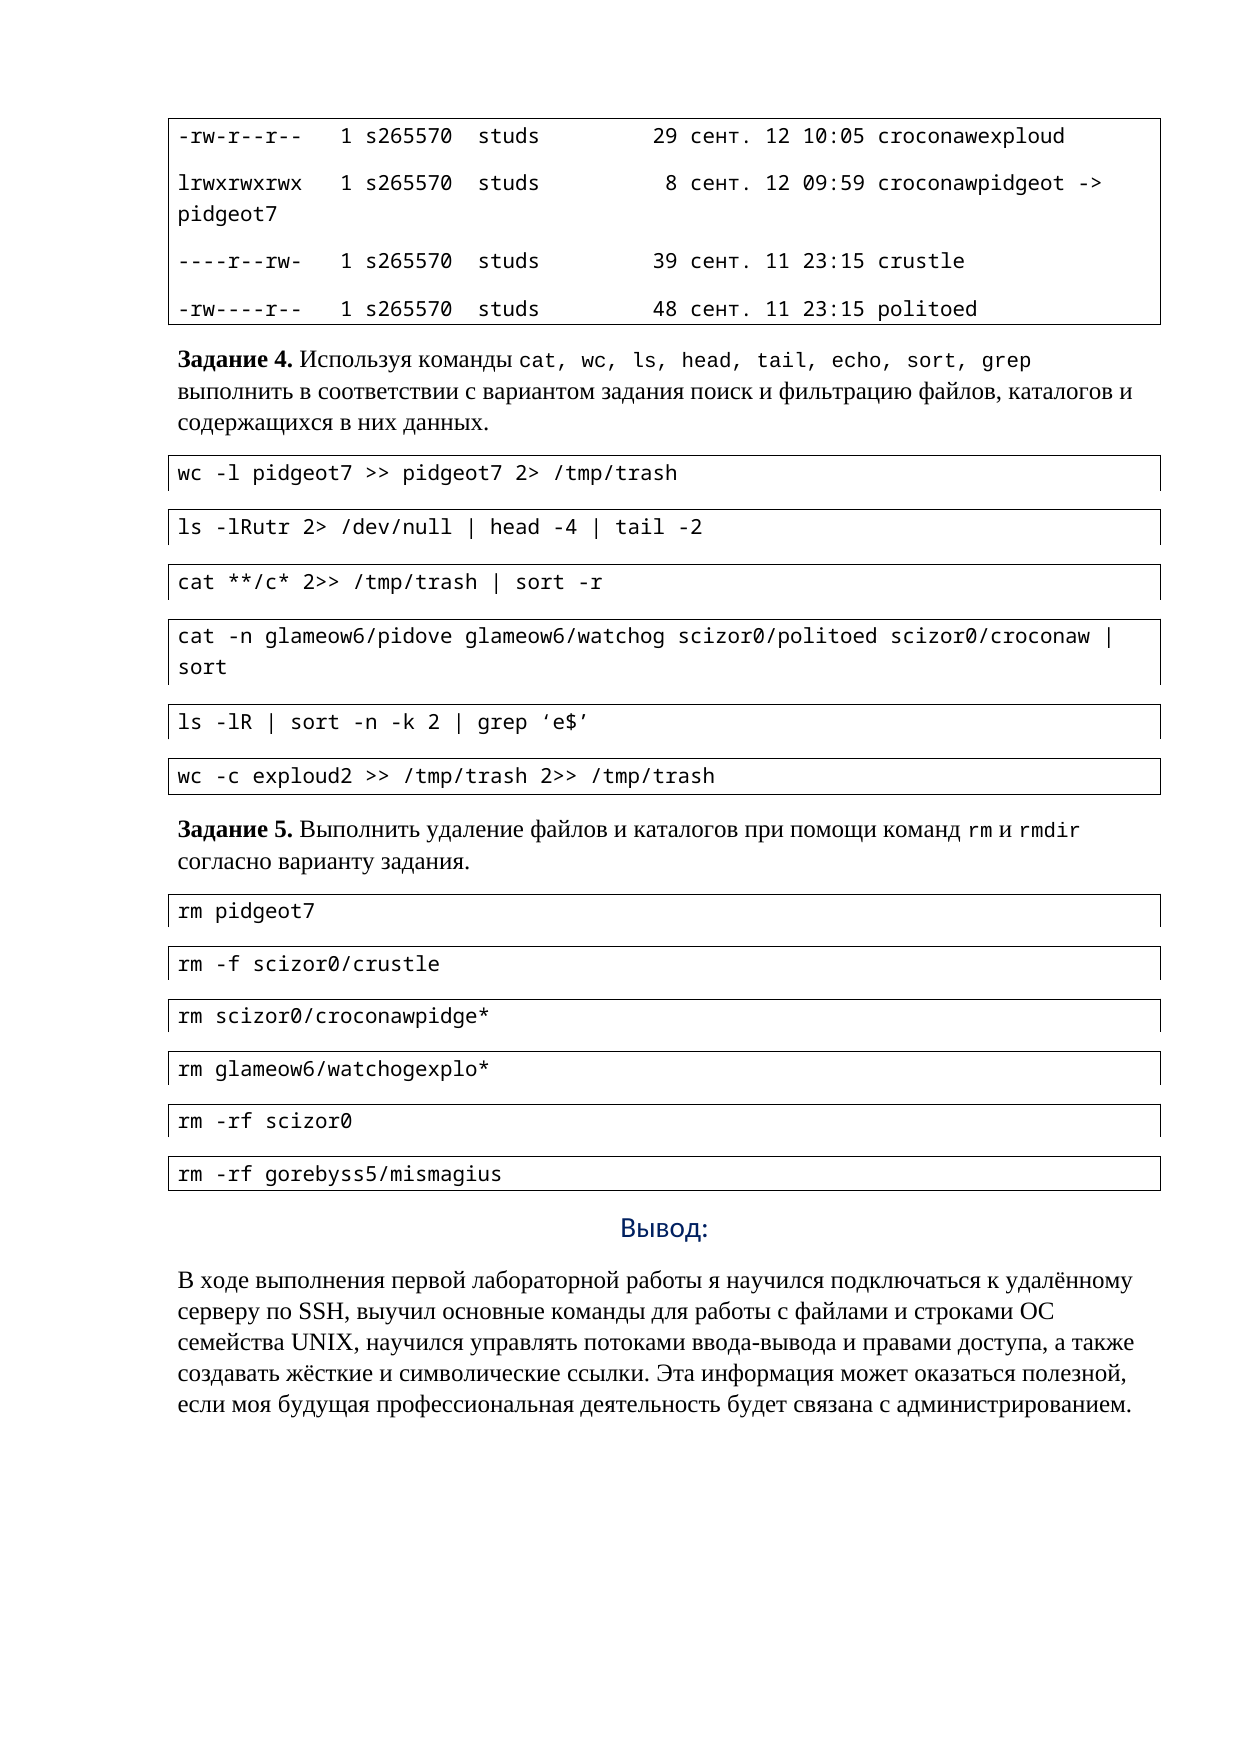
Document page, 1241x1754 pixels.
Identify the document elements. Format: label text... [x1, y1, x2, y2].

text Задание 4. Используя команды cat, wc, ls, head, tail, echo, sort, grep выполнить в соответствии с вариантом задания поиск и фильтрацию файлов, каталогов и содержащихся в них данных. [177, 344, 1152, 436]
text -rw-r--r-- 1 s265570 studs 29 сент. 12 10:05 croconawexploud [169, 119, 1160, 150]
text ----r--rw- 1 s265570 studs 39 сент. 11 23:15 crustle [169, 243, 1160, 275]
text Вывод: [177, 1209, 1152, 1245]
text rm pidgeot7 [169, 895, 1160, 927]
text lrwxrwxrwx 1 s265570 studs 8 сент. 12 09:59 croconawpidgeot -> pidgeot7 [169, 165, 1160, 228]
text Задание 5. Выполнить удаление файлов и каталогов при помощи команд rm и rmdir согласно варианту задания. [177, 814, 1152, 874]
text ls -lR | sort -n -k 2 | grep ‘e$’ [169, 705, 1160, 739]
text cat -n glameow6/pidove glameow6/watchog scizor0/politoed scizor0/croconaw | sort [169, 620, 1160, 685]
text wc -l pidgeot7 >> pidgeot7 2> /tmp/trash [169, 456, 1160, 491]
text rm -rf gorebyss5/mismagius [169, 1157, 1160, 1190]
text rm glameow6/watchogexplo* [169, 1052, 1160, 1085]
text rm scizor0/croconawpidge* [169, 1000, 1160, 1032]
text ls -lRutr 2> /dev/null | head -4 | tail -2 [169, 510, 1160, 545]
text cat **/c* 2>> /tmp/trash | sort -r [169, 565, 1160, 600]
text -rw----r-- 1 s265570 studs 48 сент. 11 23:15 politoed [169, 291, 1160, 324]
text В ходе выполнения первой лабораторной работы я научился подключаться к удалённому серверу по SSH, выучил основные команды для работы с файлами и строками ОС семейства UNIX, научился управлять потоками ввода-вывода и правами доступа, а также создавать жёсткие и символические ссылки. Эта информация может оказаться полезной, если моя будущая профессиональная деятельность будет связана с администрированием. [177, 1265, 1152, 1418]
text rm -rf scizor0 [169, 1105, 1160, 1137]
text rm -f scizor0/crustle [169, 947, 1160, 980]
text wc -c exploud2 >> /tmp/trash 2>> /tmp/trash [169, 759, 1160, 794]
